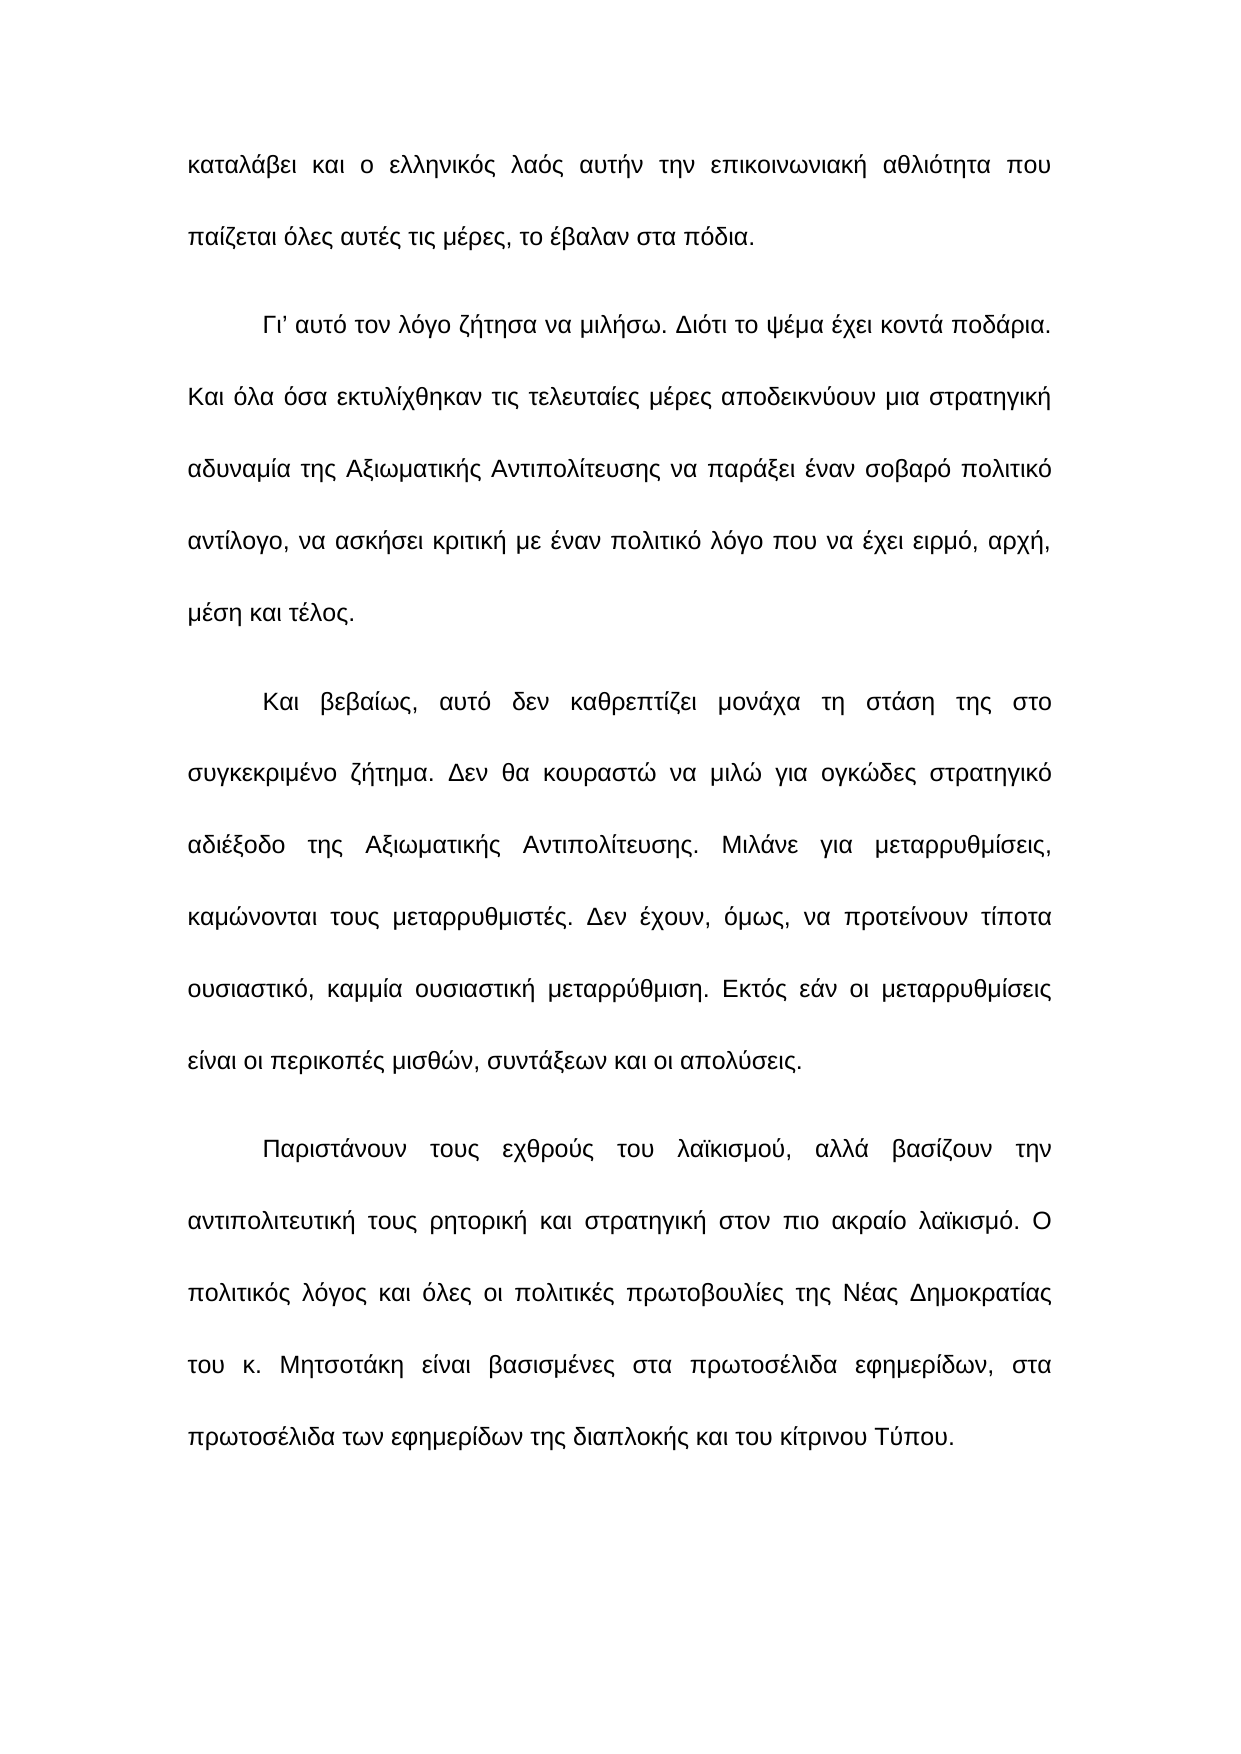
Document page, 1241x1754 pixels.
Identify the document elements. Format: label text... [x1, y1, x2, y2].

text Και βεβαίως, αυτό δεν καθρεπτίζει μονάχα τη στάση της στο συγκεκριμένο ζήτημα. Δεν θα κουραστώ να μιλώ για ογκώδες στρατηγικό αδιέξοδο της Αξιωματικής Αντιπολίτευσης. Μιλάνε για μεταρρυθμίσεις, καμώνονται τους μεταρρυθμιστές. Δεν έχουν, όμως, να προτείνουν τίποτα ουσιαστικό, καμμία ουσιαστική μεταρρύθμιση. Εκτός εάν οι μεταρρυθμίσεις είναι οι περικοπές μισθών, συντάξεων και οι απολύσεις. [187, 686, 1053, 1074]
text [187, 150, 1053, 251]
text Παριστάνουν τους εχθρούς του λαϊκισμού, αλλά βασίζουν την αντιπολιτευτική τους ρητορική και στρατηγική στον πιο ακραίο λαϊκισμό. Ο πολιτικός λόγος και όλες οι πολιτικές πρωτοβουλίες της Νέας Δημοκρατίας του κ. Μητσοτάκη είναι βασισμένες στα πρωτοσέλιδα εφημερίδων, στα πρωτοσέλιδα των εφημερίδων της διαπλοκής και του κίτρινου Τύπου. [187, 1134, 1053, 1451]
text Γι’ αυτό τον λόγο ζήτησα να μιλήσω. Διότι το ψέμα έχει κοντά ποδάρια. Και όλα όσα εκτυλίχθηκαν τις τελευταίες μέρες αποδεικνύουν μια στρατηγική αδυναμία της Αξιωματικής Αντιπολίτευσης να παράξει έναν σοβαρό πολιτικό αντίλογο, να ασκήσει κριτική με έναν πολιτικό λόγο που να έχει ειρμό, αρχή, μέση και τέλος. [187, 310, 1053, 627]
